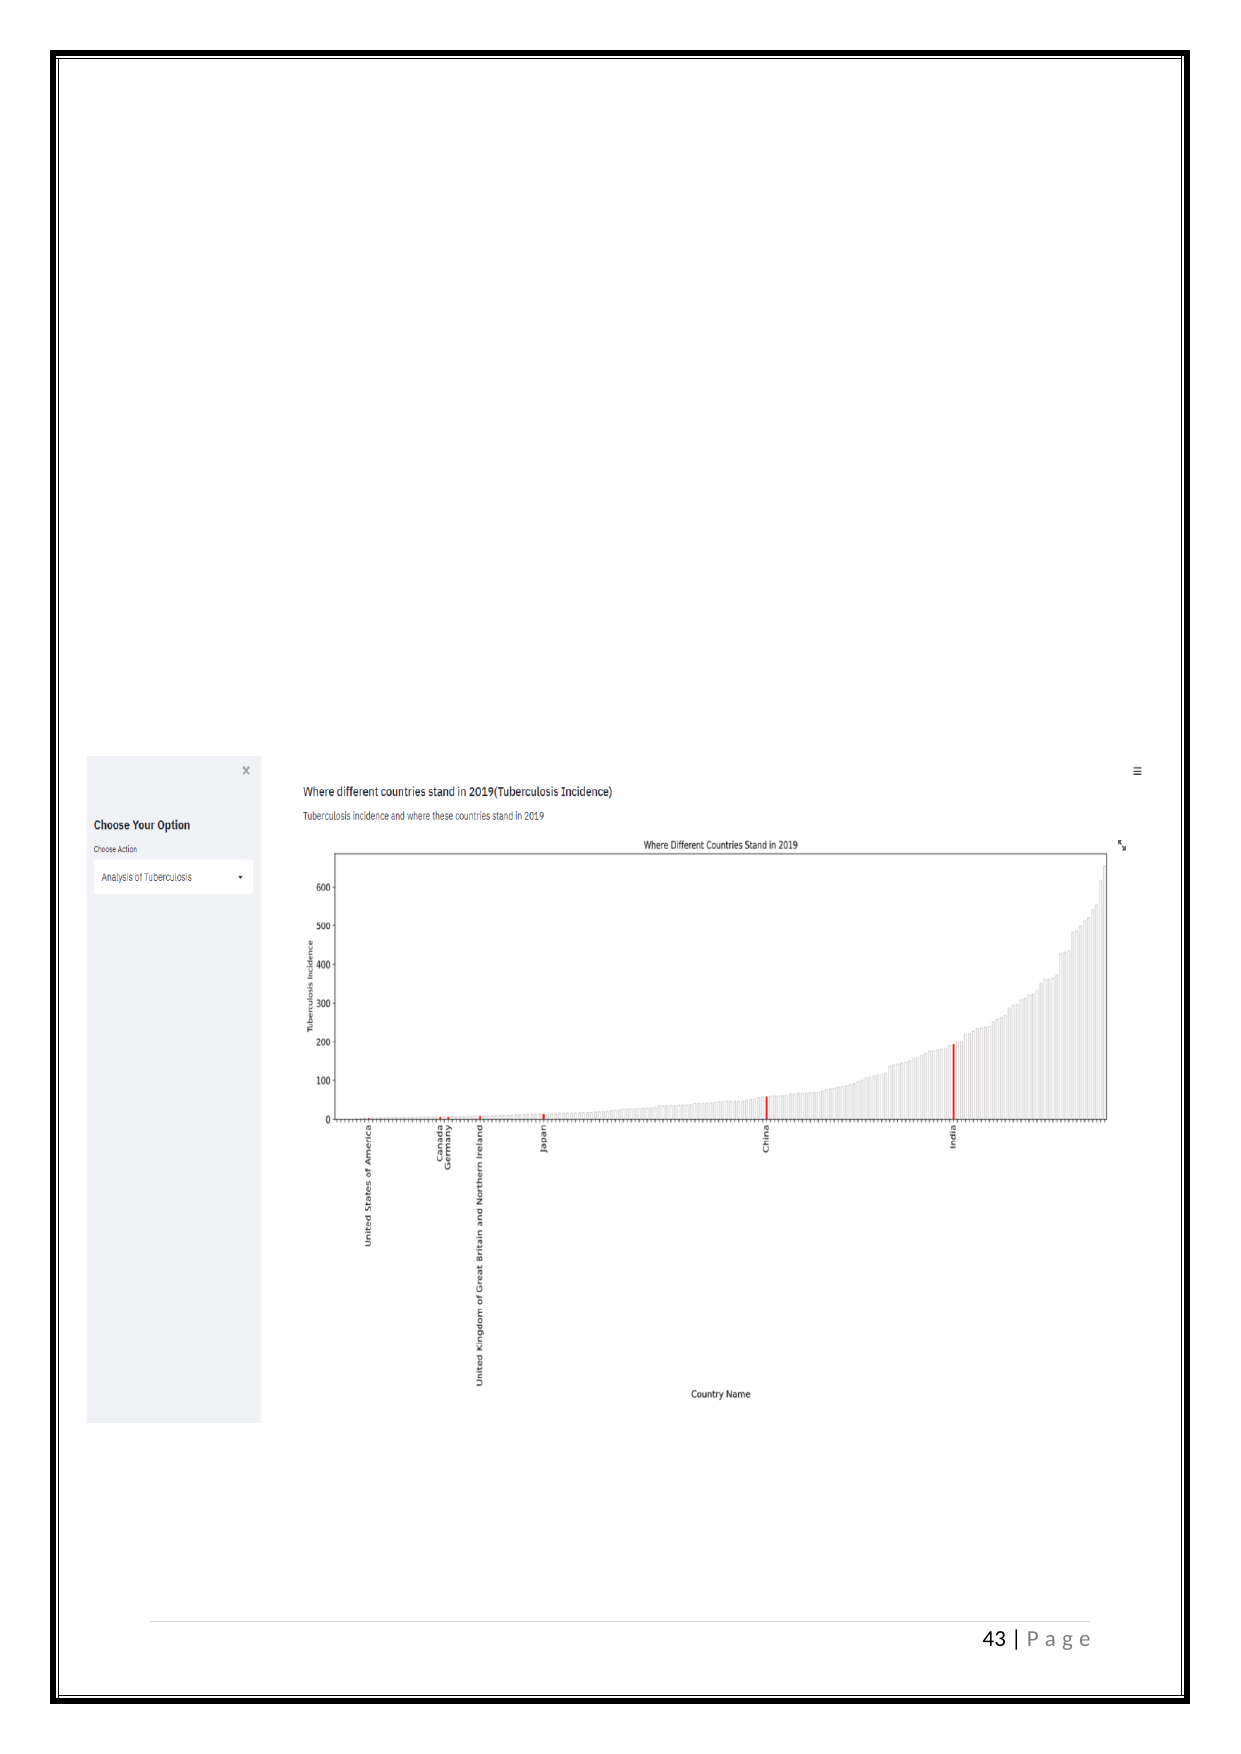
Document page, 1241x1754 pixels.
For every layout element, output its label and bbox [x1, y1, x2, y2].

picture [85, 756, 1149, 1422]
